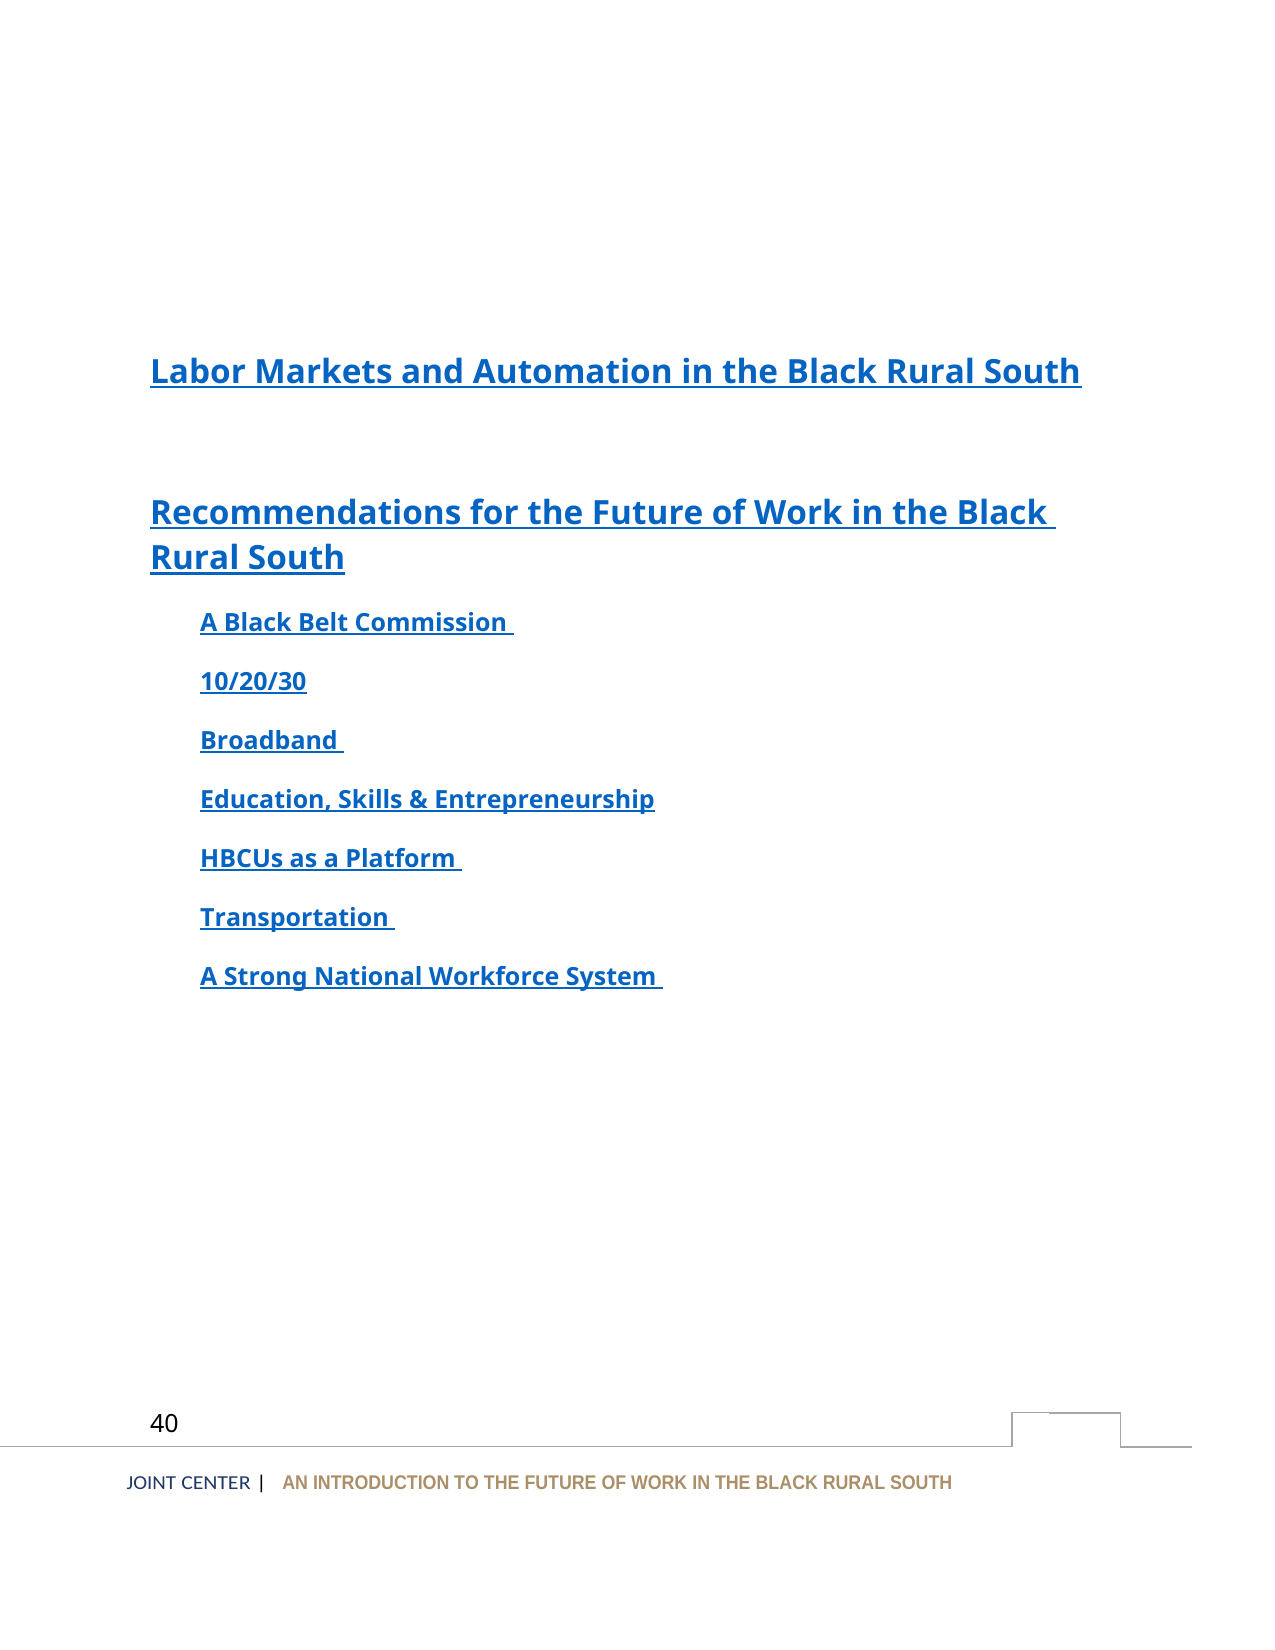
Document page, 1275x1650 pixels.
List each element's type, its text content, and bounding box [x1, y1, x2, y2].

text Recommendations for the Future of Work in the Black Rural South [150, 488, 1125, 579]
text Broadband [200, 722, 1125, 756]
text 10/20/30 [200, 663, 1125, 697]
text A Strong National Workforce System [200, 959, 1125, 993]
text HBCUs as a Platform [200, 841, 1125, 874]
text A Black Belt Commission [200, 604, 1125, 638]
text Transportation [200, 899, 1125, 934]
text Labor Markets and Automation in the Black Rural South [150, 348, 1125, 393]
text Education, Skills & Entrepreneurship [200, 781, 1125, 816]
